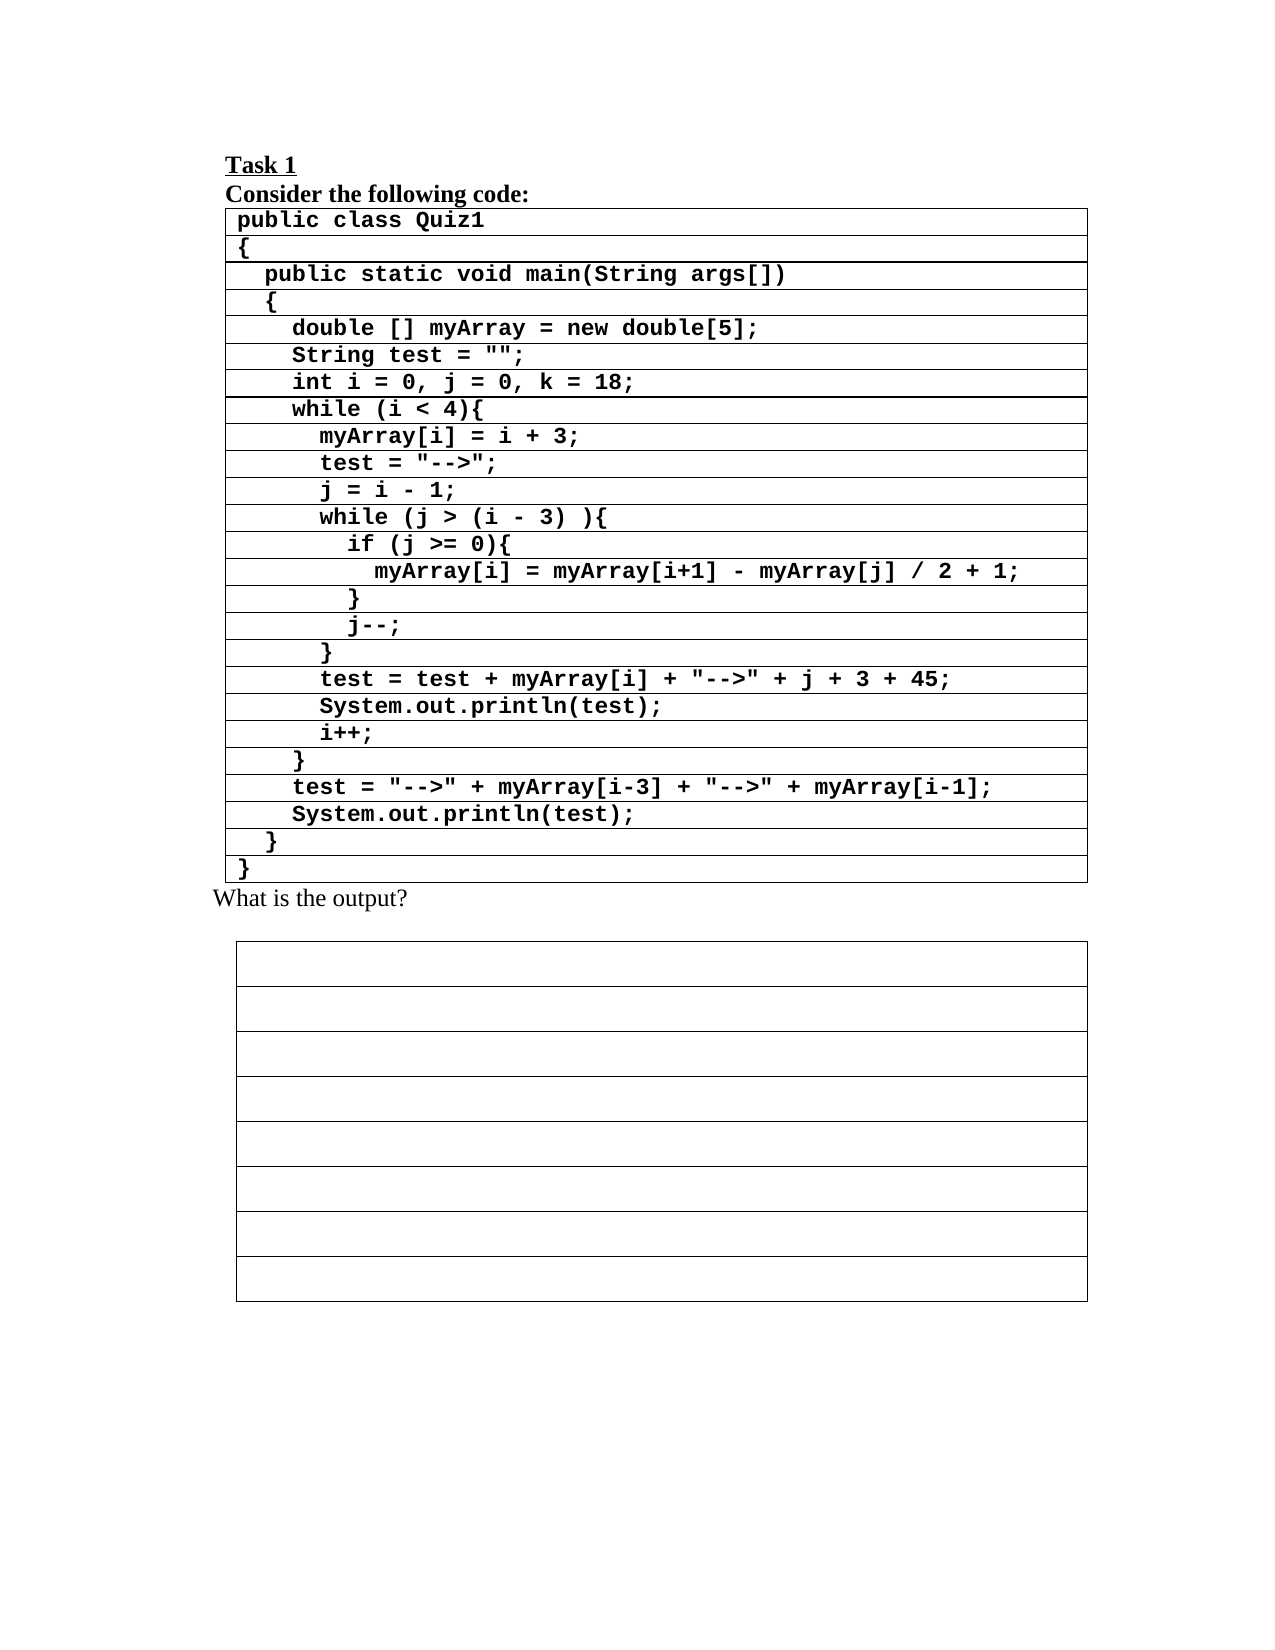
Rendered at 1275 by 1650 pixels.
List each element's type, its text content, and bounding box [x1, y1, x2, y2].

table_cell test = test + myArray[i] + "-->" + j + 3 + 45; [226, 667, 1087, 693]
table_cell } [226, 748, 1087, 774]
table_cell } [226, 640, 1087, 666]
table_header [237, 942, 1087, 986]
table_cell [237, 987, 1087, 1031]
table_cell System.out.println(test); [226, 694, 1087, 720]
table_cell if (j >= 0){ [226, 532, 1087, 558]
table_cell } [226, 829, 1087, 855]
table_cell public static void main(String args[]) [226, 263, 1087, 288]
table_cell while (j > (i - 3) ){ [226, 505, 1087, 531]
table_cell test = "-->"; [226, 451, 1087, 477]
table_cell } [226, 586, 1087, 612]
table_cell j = i - 1; [226, 478, 1087, 504]
table_cell [237, 1077, 1087, 1121]
table_cell int i = 0, j = 0, k = 18; [226, 370, 1087, 396]
text Task 1 [225, 150, 1087, 179]
table_cell String test = ""; [226, 344, 1087, 369]
table_cell myArray[i] = myArray[i+1] - myArray[j] / 2 + 1; [226, 559, 1087, 585]
table_cell { [226, 290, 1087, 315]
table_cell j--; [226, 613, 1087, 639]
table_cell [237, 1212, 1087, 1256]
table_cell [237, 1122, 1087, 1166]
table_cell double [] myArray = new double[5]; [226, 316, 1087, 342]
table_cell { [226, 236, 1087, 261]
table_cell [237, 1257, 1087, 1301]
table_cell i++; [226, 721, 1087, 747]
table_cell test = "-->" + myArray[i-3] + "-->" + myArray[i-1]; [226, 775, 1087, 801]
table_header public class Quiz1 [226, 209, 1087, 234]
table_cell while (i < 4){ [226, 398, 1087, 423]
table_cell [237, 1032, 1087, 1076]
text What is the output? [187, 883, 1087, 912]
text Consider the following code: [225, 179, 1087, 207]
table_cell myArray[i] = i + 3; [226, 424, 1087, 450]
table_cell System.out.println(test); [226, 802, 1087, 828]
table_cell [237, 1167, 1087, 1211]
table_cell } [226, 856, 1087, 882]
